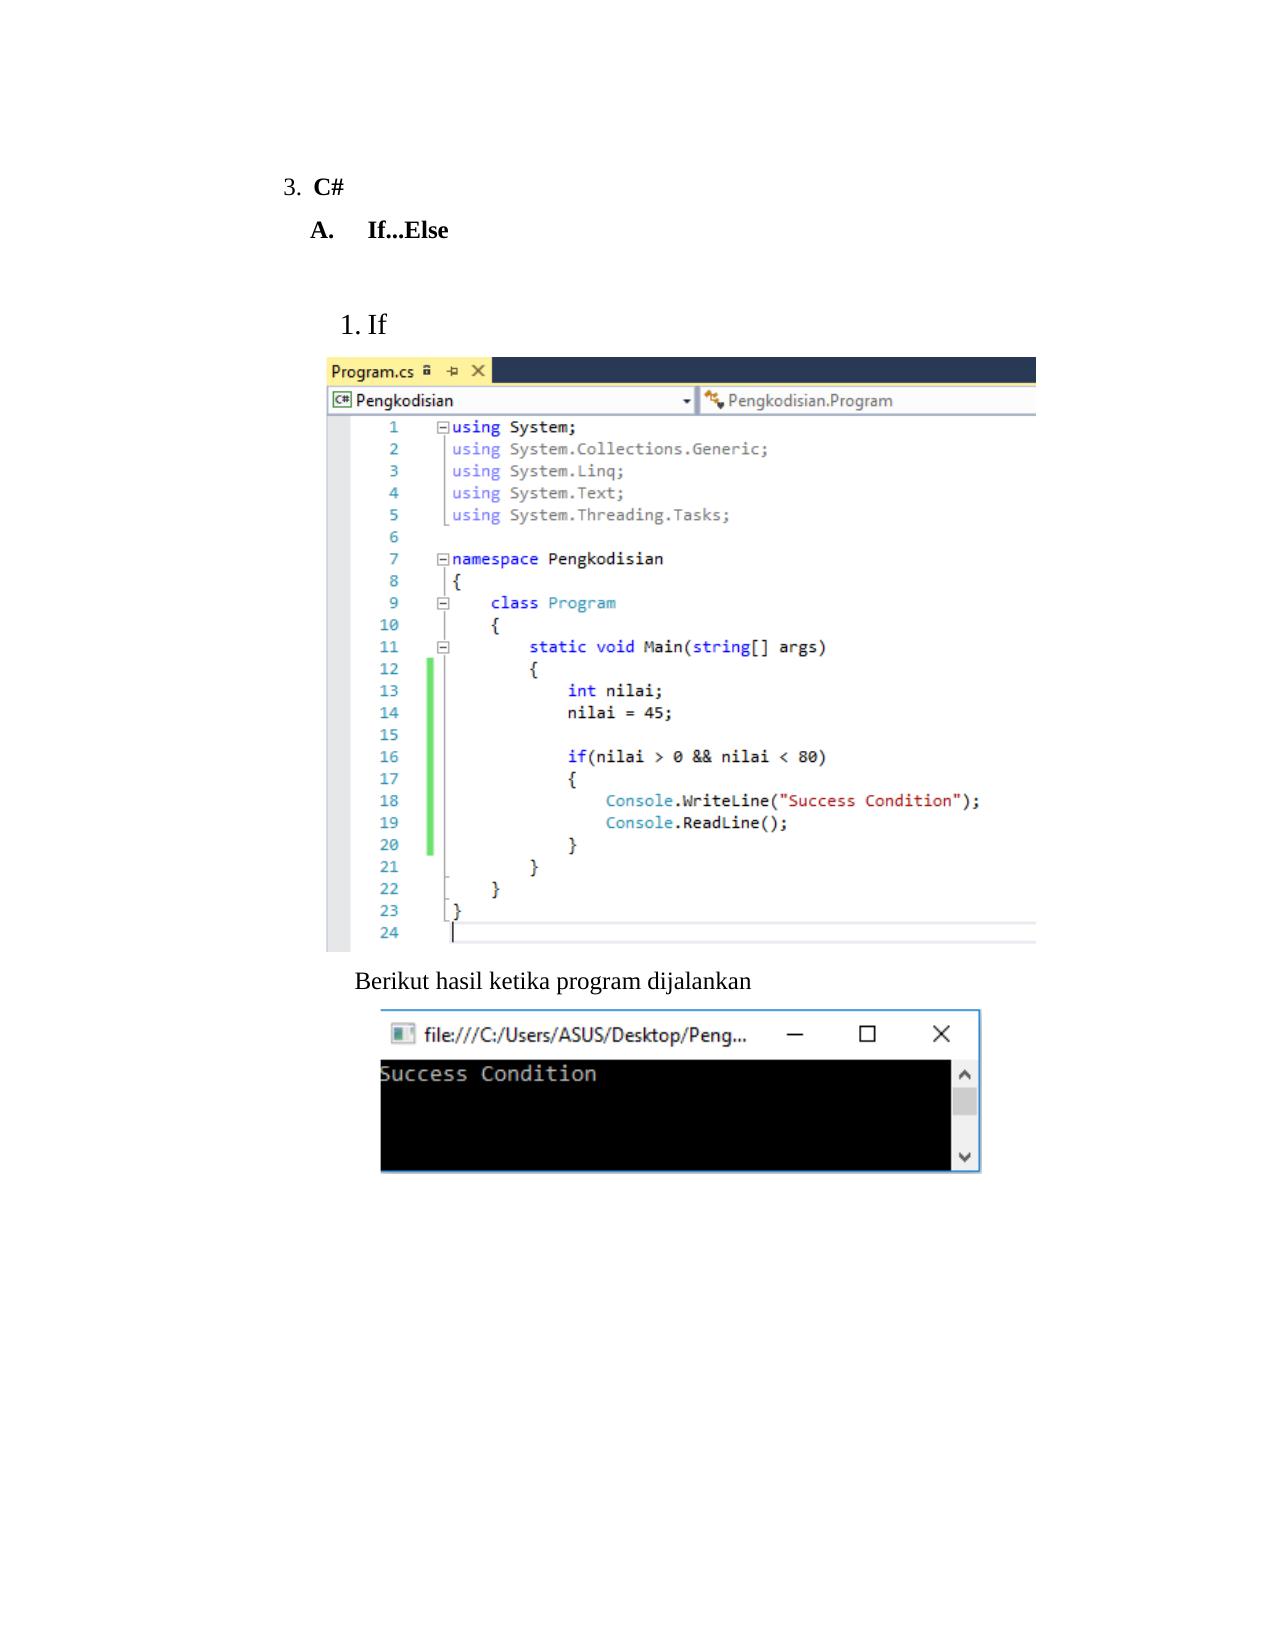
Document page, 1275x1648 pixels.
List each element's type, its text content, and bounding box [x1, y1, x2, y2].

picture [380, 1009, 982, 1174]
picture [326, 357, 1036, 952]
text Berikut hasil ketika program dijalankan [354, 966, 1183, 995]
list If [339, 307, 1183, 340]
list If...Else [310, 215, 1183, 244]
subtitle C# [283, 172, 1183, 201]
